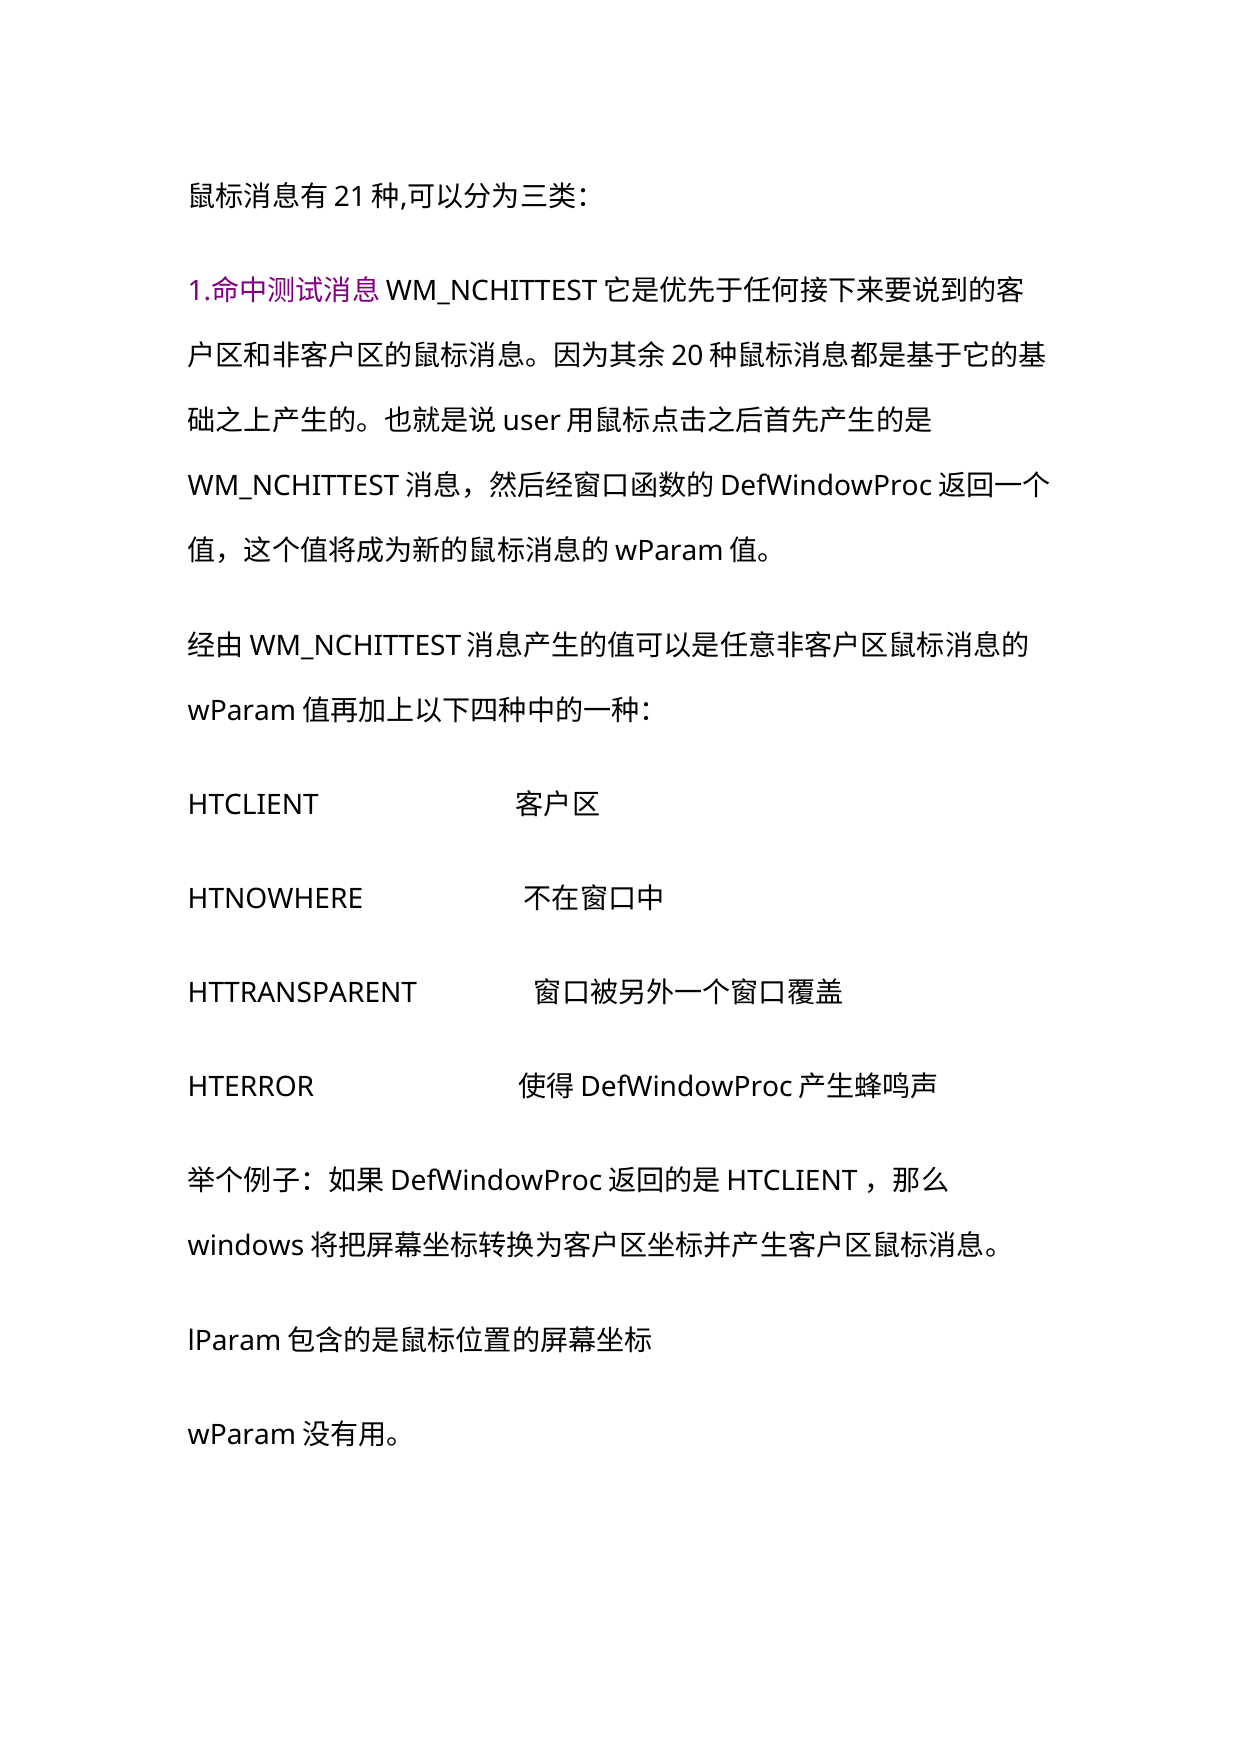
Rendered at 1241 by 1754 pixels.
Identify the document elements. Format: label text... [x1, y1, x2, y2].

text 鼠标消息有21种,可以分为三类： [187, 162, 1053, 227]
text lParam包含的是鼠标位置的屏幕坐标 [187, 1305, 1053, 1370]
text HTNOWHERE 不在窗口中 [187, 864, 1053, 929]
text HTCLIENT 客户区 [187, 769, 1053, 834]
text 经由WM_NCHITTEST消息产生的值可以是任意非客户区鼠标消息的wParam值再加上以下四种中的一种： [187, 610, 1053, 740]
text HTERROR 使得DefWindowProc产生蜂鸣声 [187, 1052, 1053, 1117]
text 举个例子：如果DefWindowProc返回的是HTCLIENT ，那么windows将把屏幕坐标转换为客户区坐标并产生客户区鼠标消息。 [187, 1146, 1053, 1276]
text wParam没有用。 [187, 1399, 1053, 1464]
text 1.命中测试消息WM_NCHITTEST它是优先于任何接下来要说到的客户区和非客户区的鼠标消息。因为其余20种鼠标消息都是基于它的基础之上产生的。也就是说user用鼠标点击之后首先产生的是WM_NCHITTEST消息，然后经窗口函数的DefWindowProc返回一个值，这个值将成为新的鼠标消息的wParam值。 [187, 256, 1053, 581]
text HTTRANSPARENT 窗口被另外一个窗口覆盖 [187, 958, 1053, 1023]
